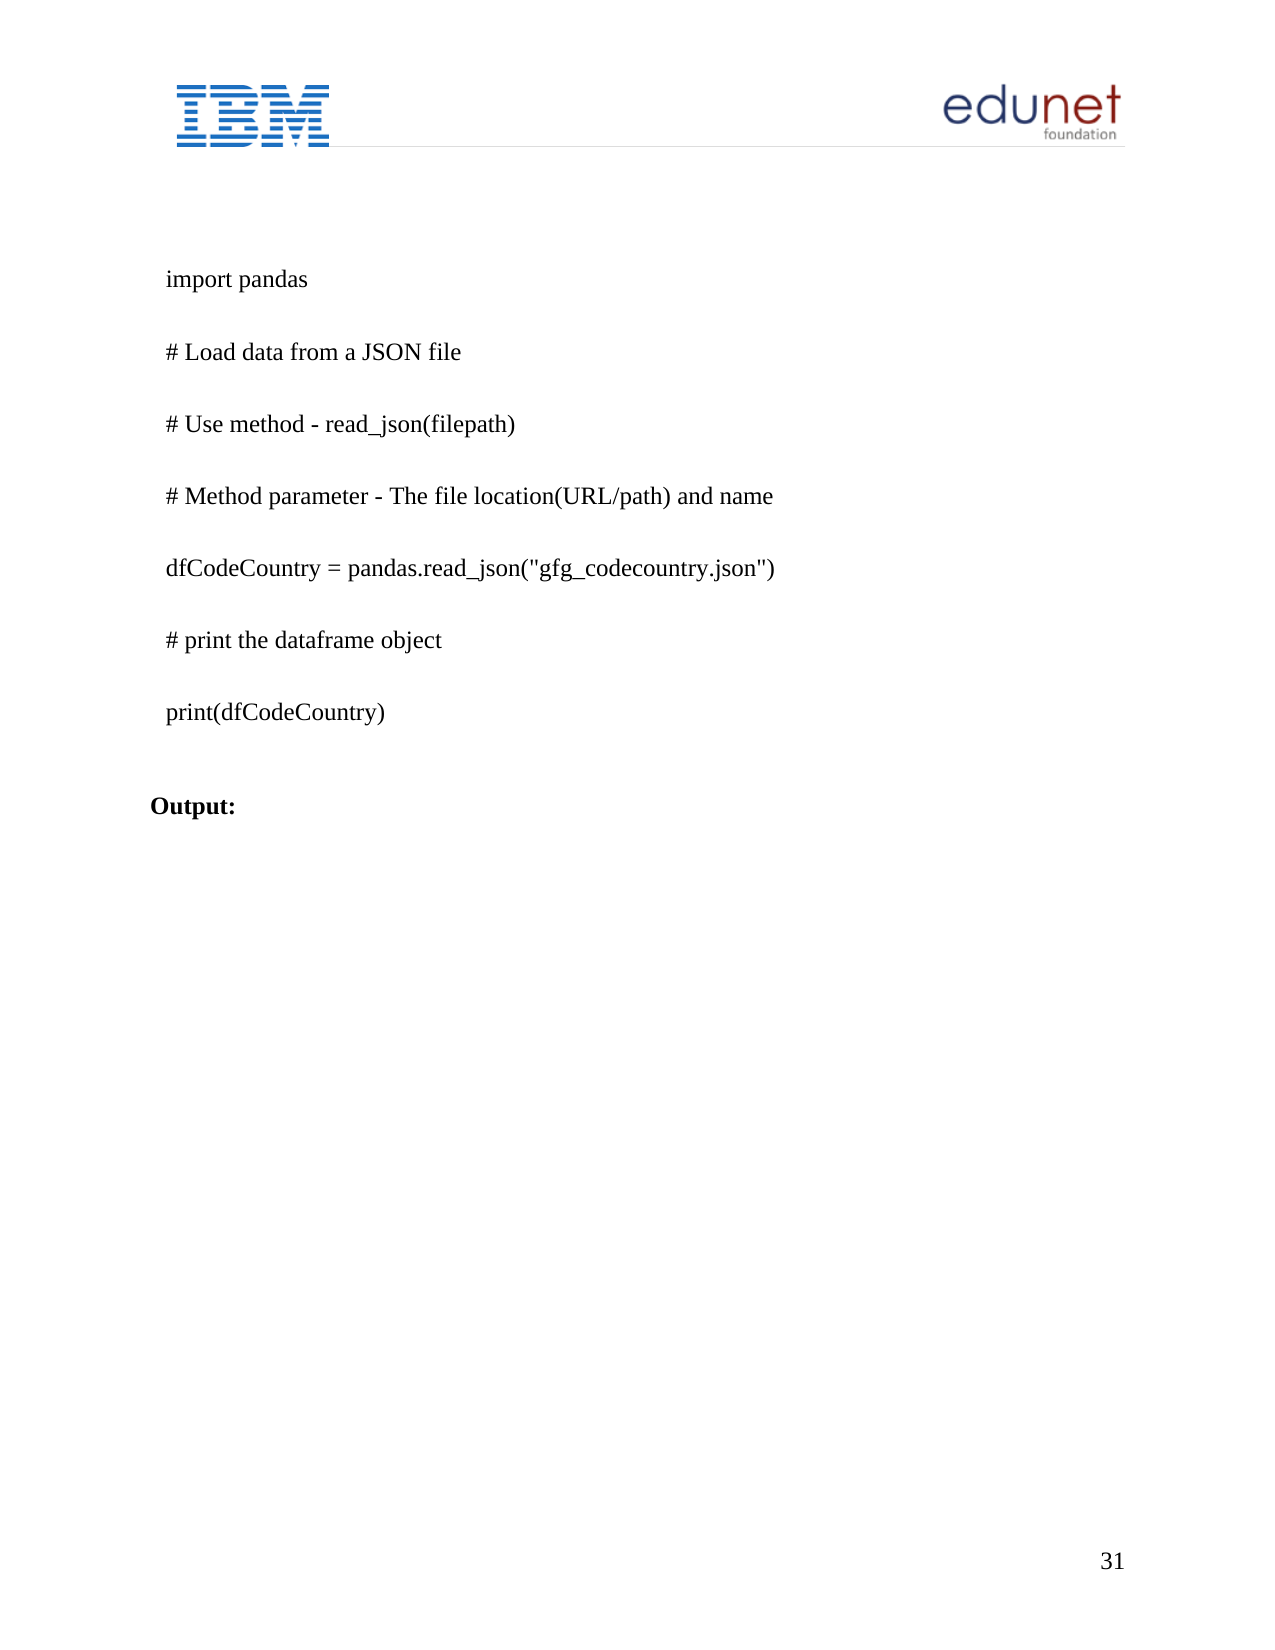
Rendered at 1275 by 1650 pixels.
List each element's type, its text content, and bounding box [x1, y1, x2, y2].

picture [176, 85, 329, 147]
text Output: [150, 791, 1125, 820]
picture [941, 75, 1125, 147]
